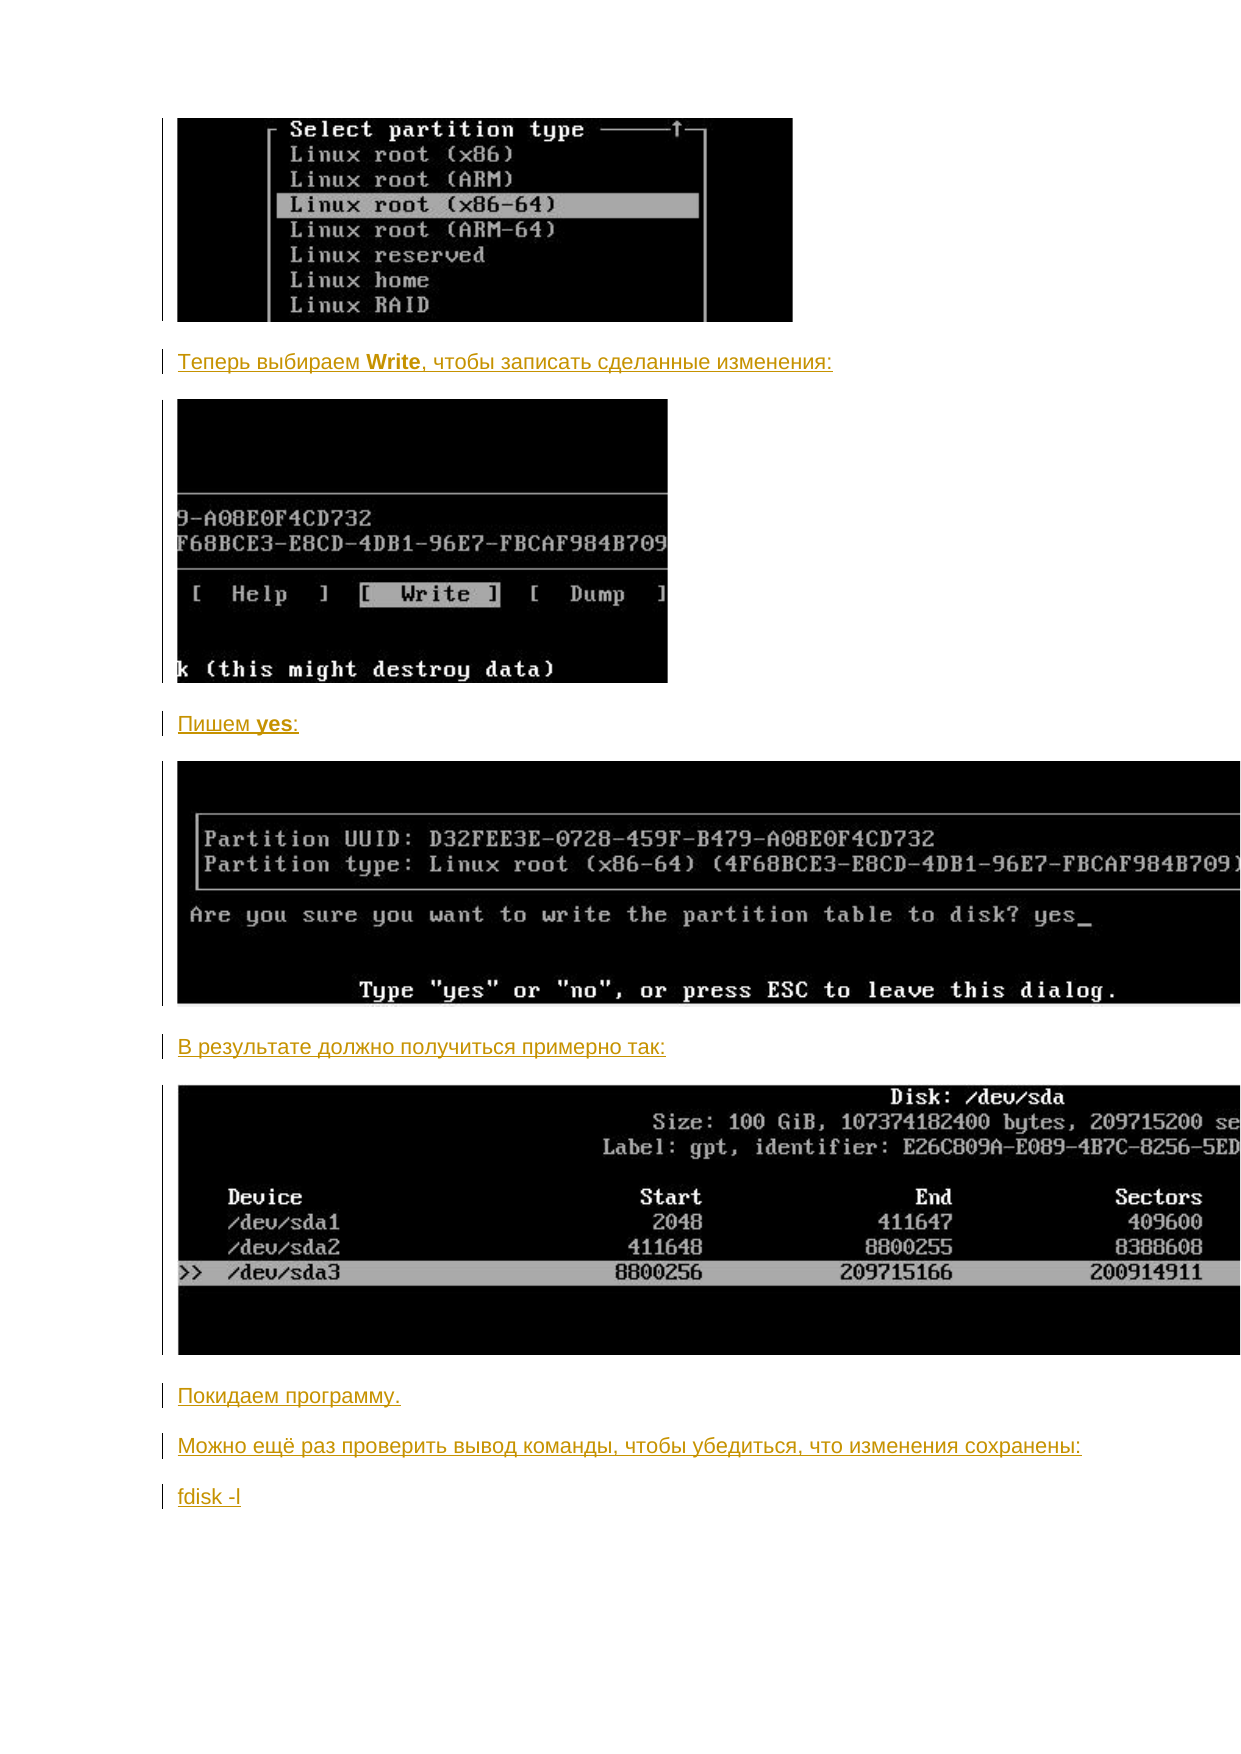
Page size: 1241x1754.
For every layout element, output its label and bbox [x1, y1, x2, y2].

picture [177, 761, 1241, 1007]
picture [177, 118, 793, 322]
picture [177, 1084, 1241, 1355]
picture [177, 399, 668, 683]
